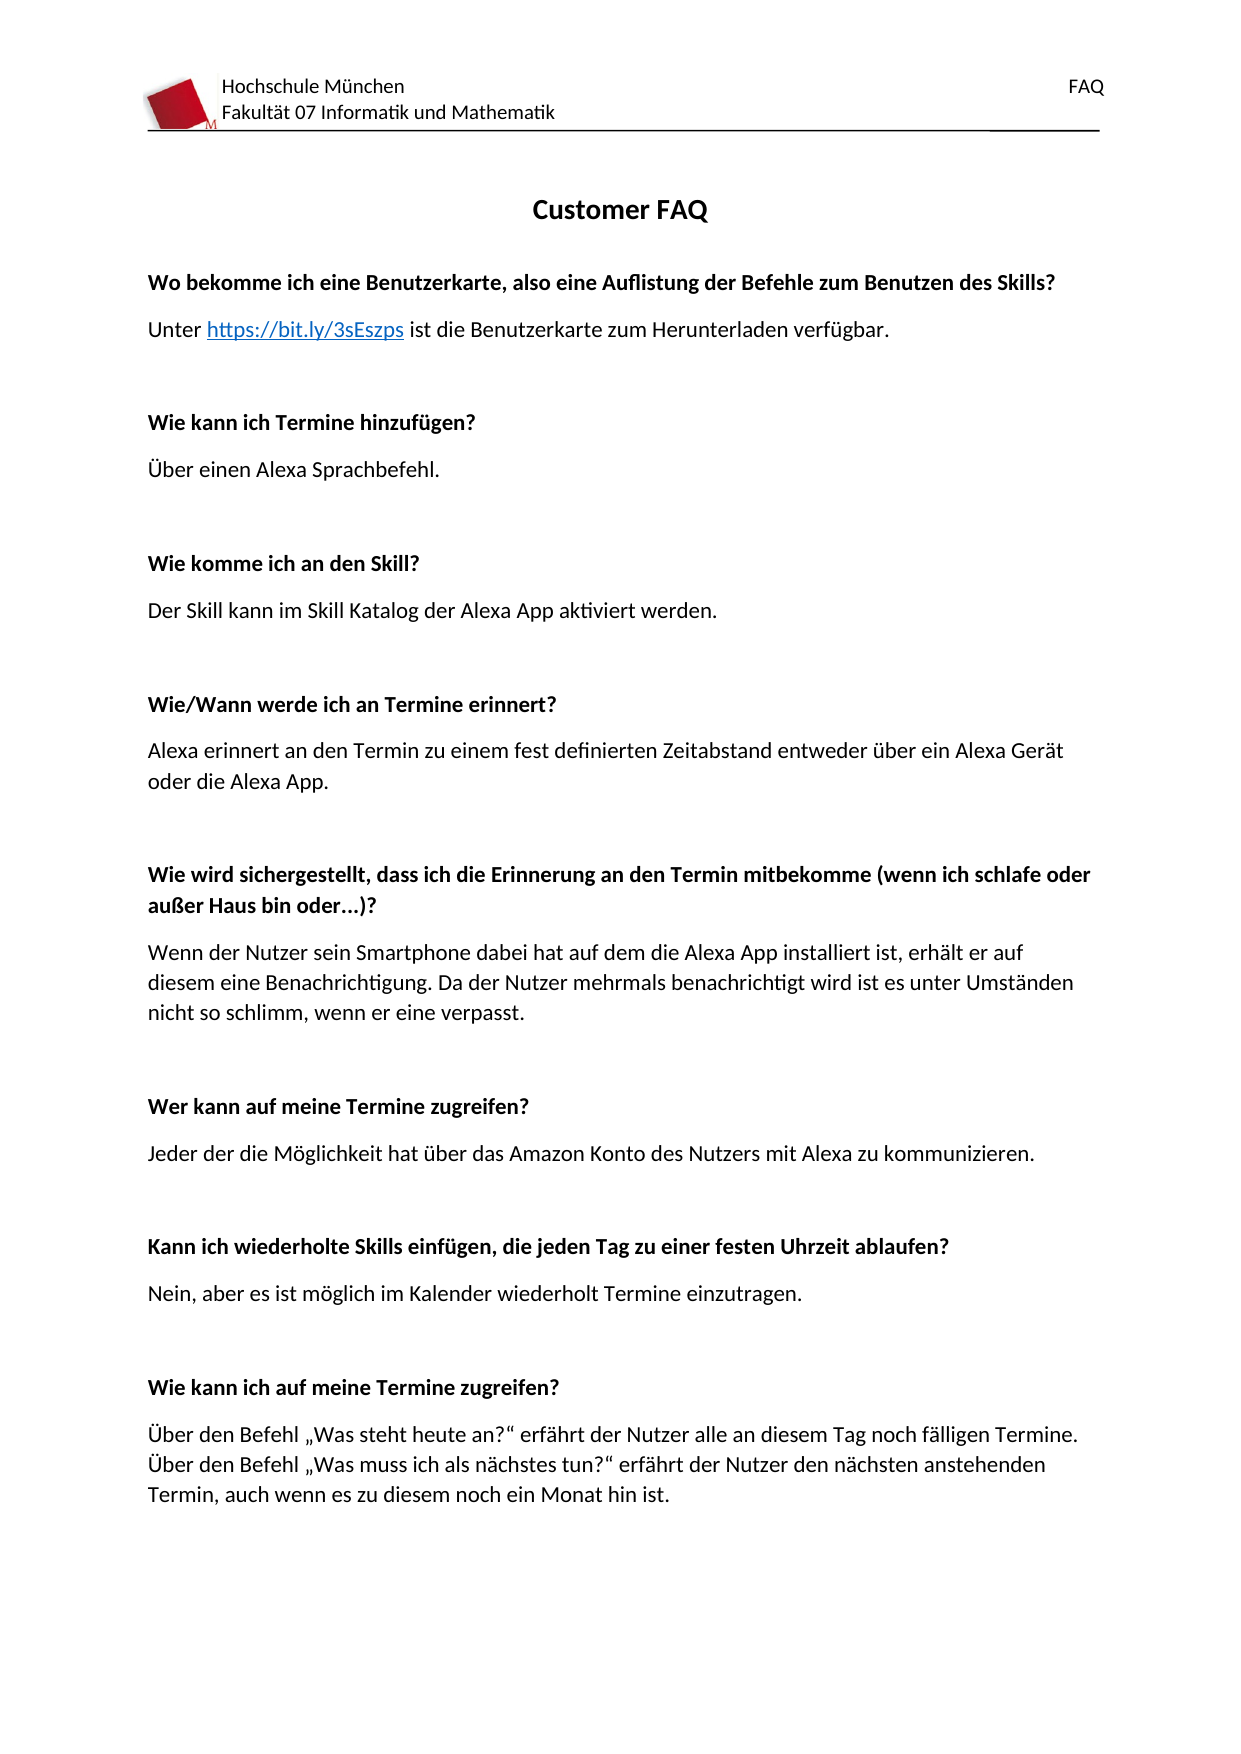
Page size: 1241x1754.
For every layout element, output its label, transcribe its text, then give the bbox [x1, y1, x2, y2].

text Wie wird sichergestellt, dass ich die Erinnerung an den Termin mitbekomme (wenn ich schlafe oder außer Haus bin oder...)? [148, 861, 1093, 919]
text Unter https://bit.ly/3sEszps ist die Benutzerkarte zum Herunterladen verfügbar. [148, 315, 1093, 343]
text Kann ich wiederholte Skills einfügen, die jeden Tag zu einer festen Uhrzeit ablaufen? [148, 1232, 1093, 1261]
text Wie/Wann werde ich an Termine erinnert? [148, 690, 1093, 718]
text Wie komme ich an den Skill? [148, 549, 1093, 577]
text Der Skill kann im Skill Katalog der Alexa App aktiviert werden. [148, 596, 1093, 624]
text Wo bekomme ich eine Benutzerkarte, also eine Auflistung der Befehle zum Benutzen des Skills? [148, 268, 1093, 296]
text Alexa erinnert an den Termin zu einem fest definierten Zeitabstand entweder über ein Alexa Gerät oder die Alexa App. [148, 737, 1093, 795]
picture [142, 73, 220, 129]
text Wenn der Nutzer sein Smartphone dabei hat auf dem die Alexa App installiert ist, erhält er auf diesem eine Benachrichtigung. Da der Nutzer mehrmals benachrichtigt wird ist es unter Umständen nicht so schlimm, wenn er eine verpasst. [148, 938, 1093, 1026]
text Jeder der die Möglichkeit hat über das Amazon Konto des Nutzers mit Alexa zu kommunizieren. [148, 1139, 1093, 1167]
text Wer kann auf meine Termine zugreifen? [148, 1092, 1093, 1120]
text Customer FAQ [148, 191, 1093, 227]
text Über einen Alexa Sprachbefehl. [148, 455, 1093, 483]
text Nein, aber es ist möglich im Kalender wiederholt Termine einzutragen. [148, 1279, 1093, 1307]
text Wie kann ich Termine hinzufügen? [148, 408, 1093, 437]
text Über den Befehl „Was steht heute an?“ erfährt der Nutzer alle an diesem Tag noch fälligen Termine. Über den Befehl „Was muss ich als nächstes tun?“ erfährt der Nutzer den nächsten anstehenden Termin, auch wenn es zu diesem noch ein Monat hin ist. [148, 1420, 1093, 1508]
text Wie kann ich auf meine Termine zugreifen? [148, 1373, 1093, 1401]
